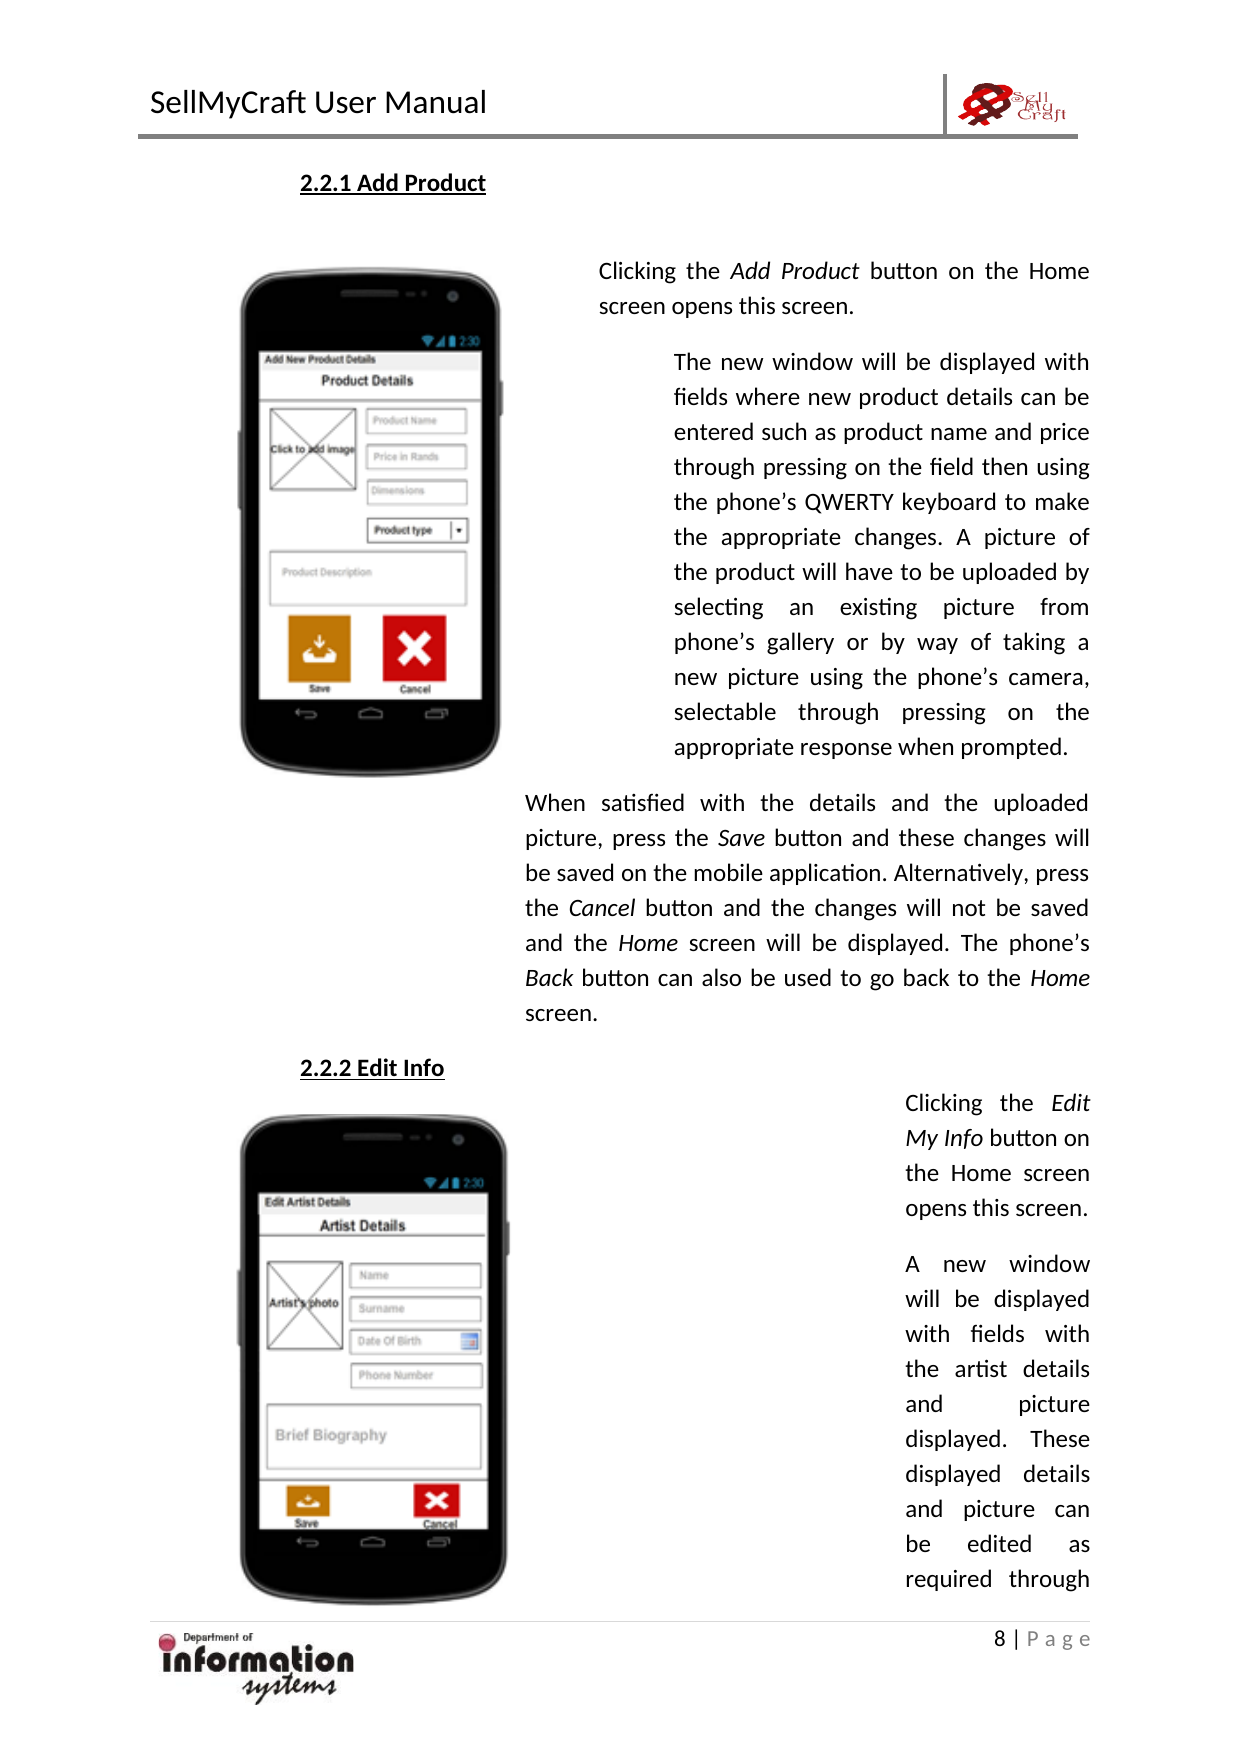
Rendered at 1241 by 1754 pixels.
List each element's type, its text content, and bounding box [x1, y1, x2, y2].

subtitle 2.2.1 Add Product [225, 167, 1090, 198]
text When satisfied with the details and the uploaded picture, press the Save button and these changes will be saved on the mobile application. Alternatively, press the Cancel button and the changes will not be saved and the Home screen will be displayed. The phone’s Back button can also be used to go back to the Home screen. [525, 787, 1090, 1027]
picture [229, 262, 504, 788]
text Clicking the Edit My Info button on the Home screen opens this screen. [525, 1088, 1090, 1223]
picture [158, 1633, 354, 1705]
text The new window will be displayed with fields where new product details can be entered such as product name and price through pressing on the field then using the phone’s QWERTY keyboard to make the appropriate changes. A picture of the product will have to be uploaded by selecting an existing picture from phone’s gallery or by way of taking a new picture using the phone’s camera, selectable through pressing on the appropriate response when prompted. [504, 346, 1090, 761]
subtitle 2.2.2 Edit Info [225, 1053, 1090, 1083]
picture [230, 1114, 511, 1610]
text Clicking the Add Product button on the Home screen opens this screen. [225, 255, 1090, 321]
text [525, 1248, 1090, 1594]
picture [957, 81, 1067, 127]
